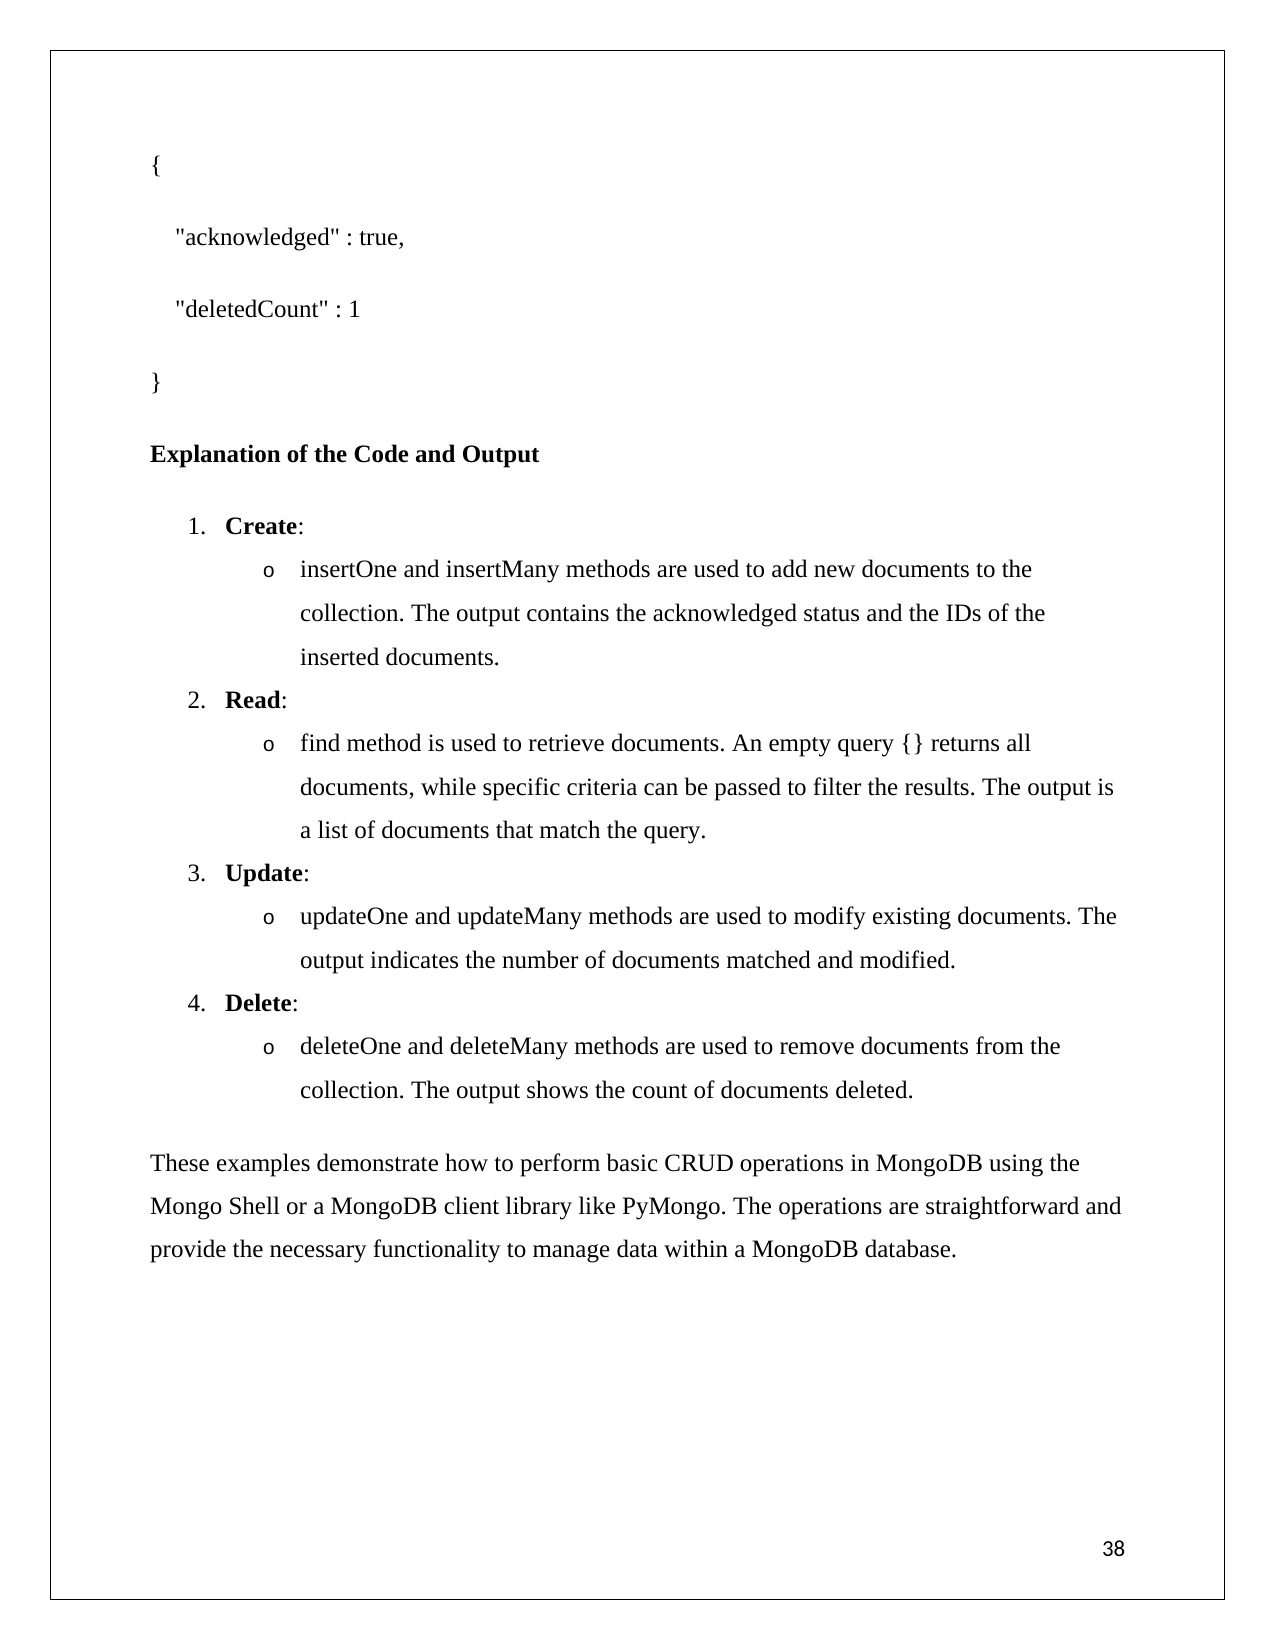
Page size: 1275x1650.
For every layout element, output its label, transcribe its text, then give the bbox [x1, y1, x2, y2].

text "deletedCount" : 1 [150, 367, 1125, 396]
text Explanation of the Code and Output [150, 511, 1125, 540]
text } [150, 439, 1125, 468]
text Output: [150, 150, 1125, 179]
list deleteOne and deleteMany methods are used to remove documents from the collection. The output shows the count of documents deleted. [262, 1104, 1125, 1176]
list updateOne and updateMany methods are used to modify existing documents. The output indicates the number of documents matched and modified. [262, 973, 1125, 1046]
list Create: [187, 584, 1125, 612]
list find method is used to retrieve documents. An empty query {} returns all documents, while specific criteria can be passed to filter the results. The output is a list of documents that match the query. [262, 800, 1125, 916]
list insertOne and insertMany methods are used to add new documents to the collection. The output contains the acknowledged status and the IDs of the inserted documents. [262, 627, 1125, 743]
text "acknowledged" : true, [150, 294, 1125, 323]
list Delete: [187, 1061, 1125, 1089]
list Update: [187, 930, 1125, 959]
list Read: [187, 757, 1125, 786]
text { [150, 222, 1125, 251]
text These examples demonstrate how to perform basic CRUD operations in MongoDB using the Mongo Shell or a MongoDB client library like PyMongo. The operations are straightforward and provide the necessary functionality to manage data within a MongoDB database. [150, 1220, 1125, 1335]
